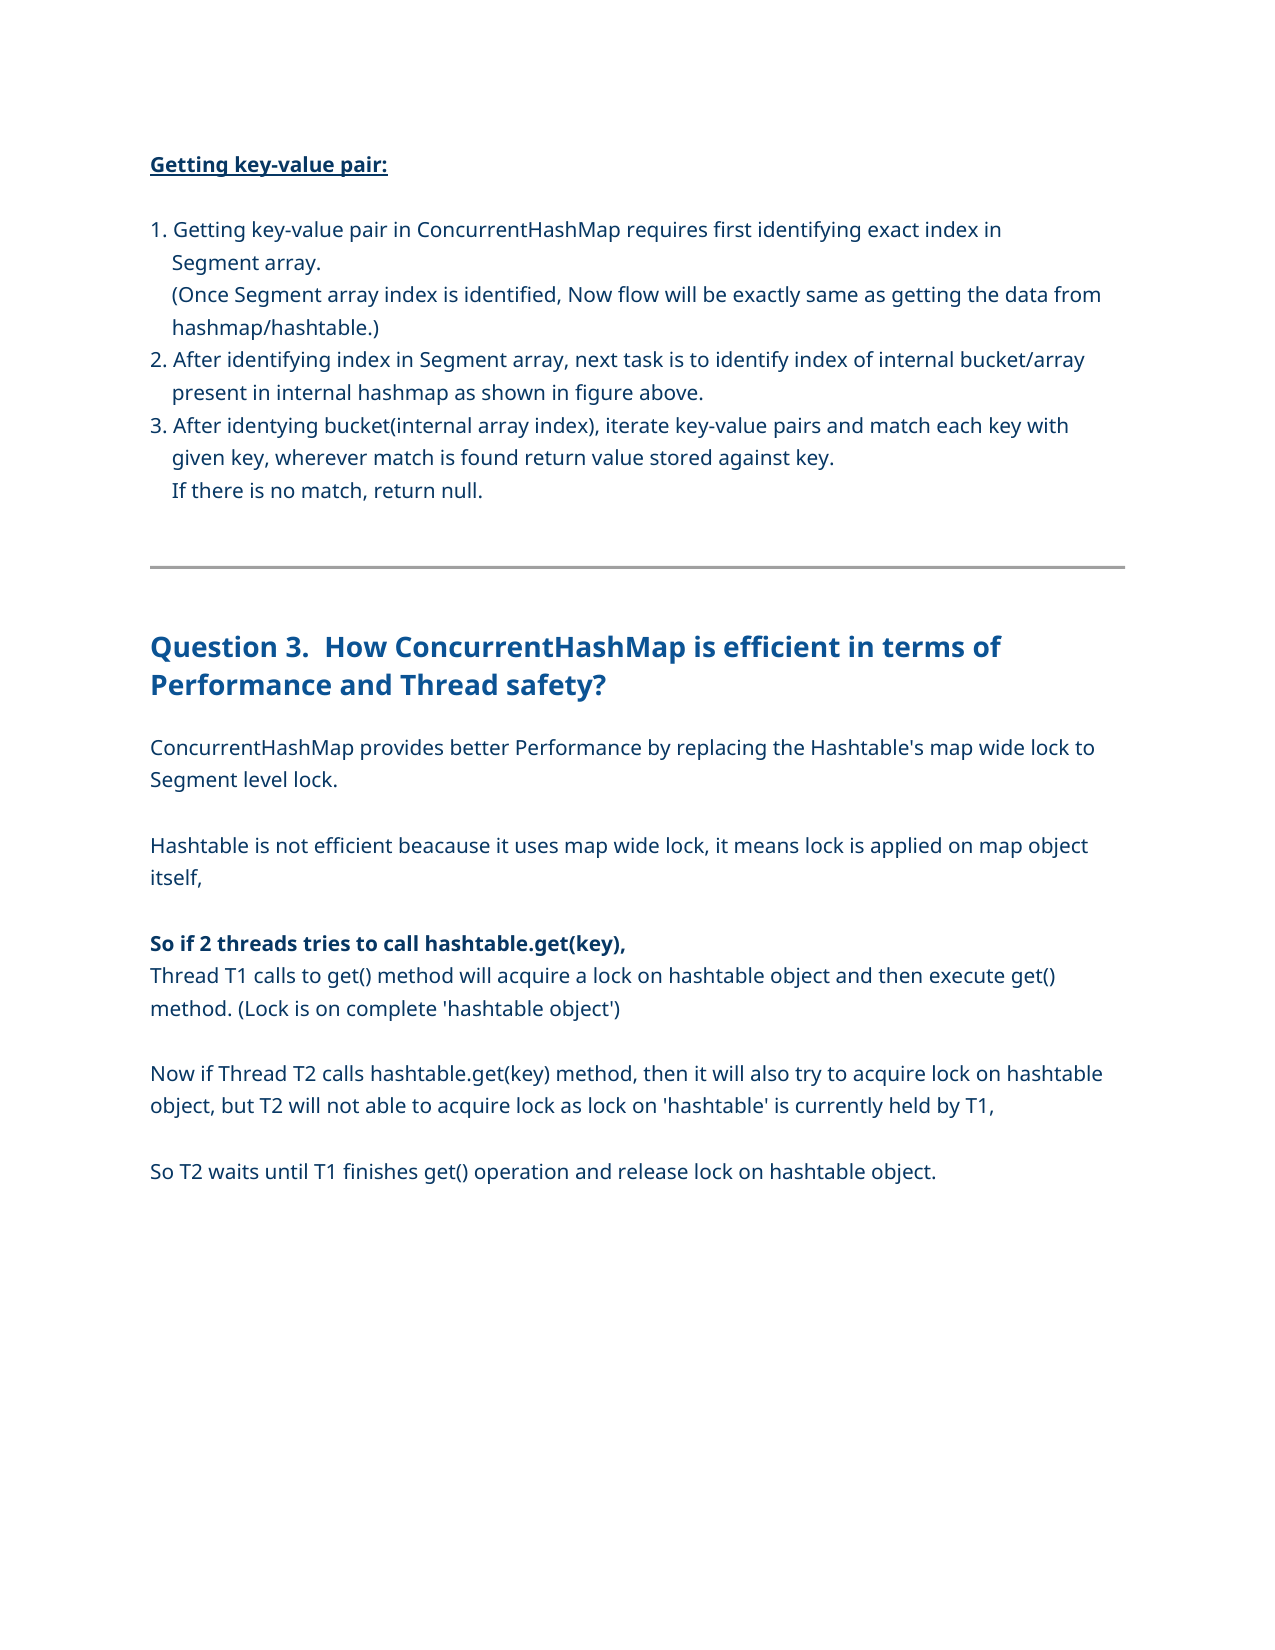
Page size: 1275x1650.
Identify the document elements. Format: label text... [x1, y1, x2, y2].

text ConcurrentHashMap provides better Performance by replacing the Hashtable's map wide lock to Segment level lock. Hashtable is not efficient beacause it uses map wide lock, it means lock is applied on map object itself, So if 2 threads tries to call hashtable.get(key), Thread T1 calls to get() method will acquire a lock on hashtable object and then execute get() method. (Lock is on complete 'hashtable object') Now if Thread T2 calls hashtable.get(key) method, then it will also try to acquire lock on hashtable object, but T2 will not able to acquire lock as lock on 'hashtable' is currently held by T1, So T2 waits until T1 finishes get() operation and release lock on hashtable object. [150, 733, 1125, 1185]
subtitle Question 3. How ConcurrentHashMap is efficient in terms of Performance and Thread safety? [150, 627, 1125, 704]
